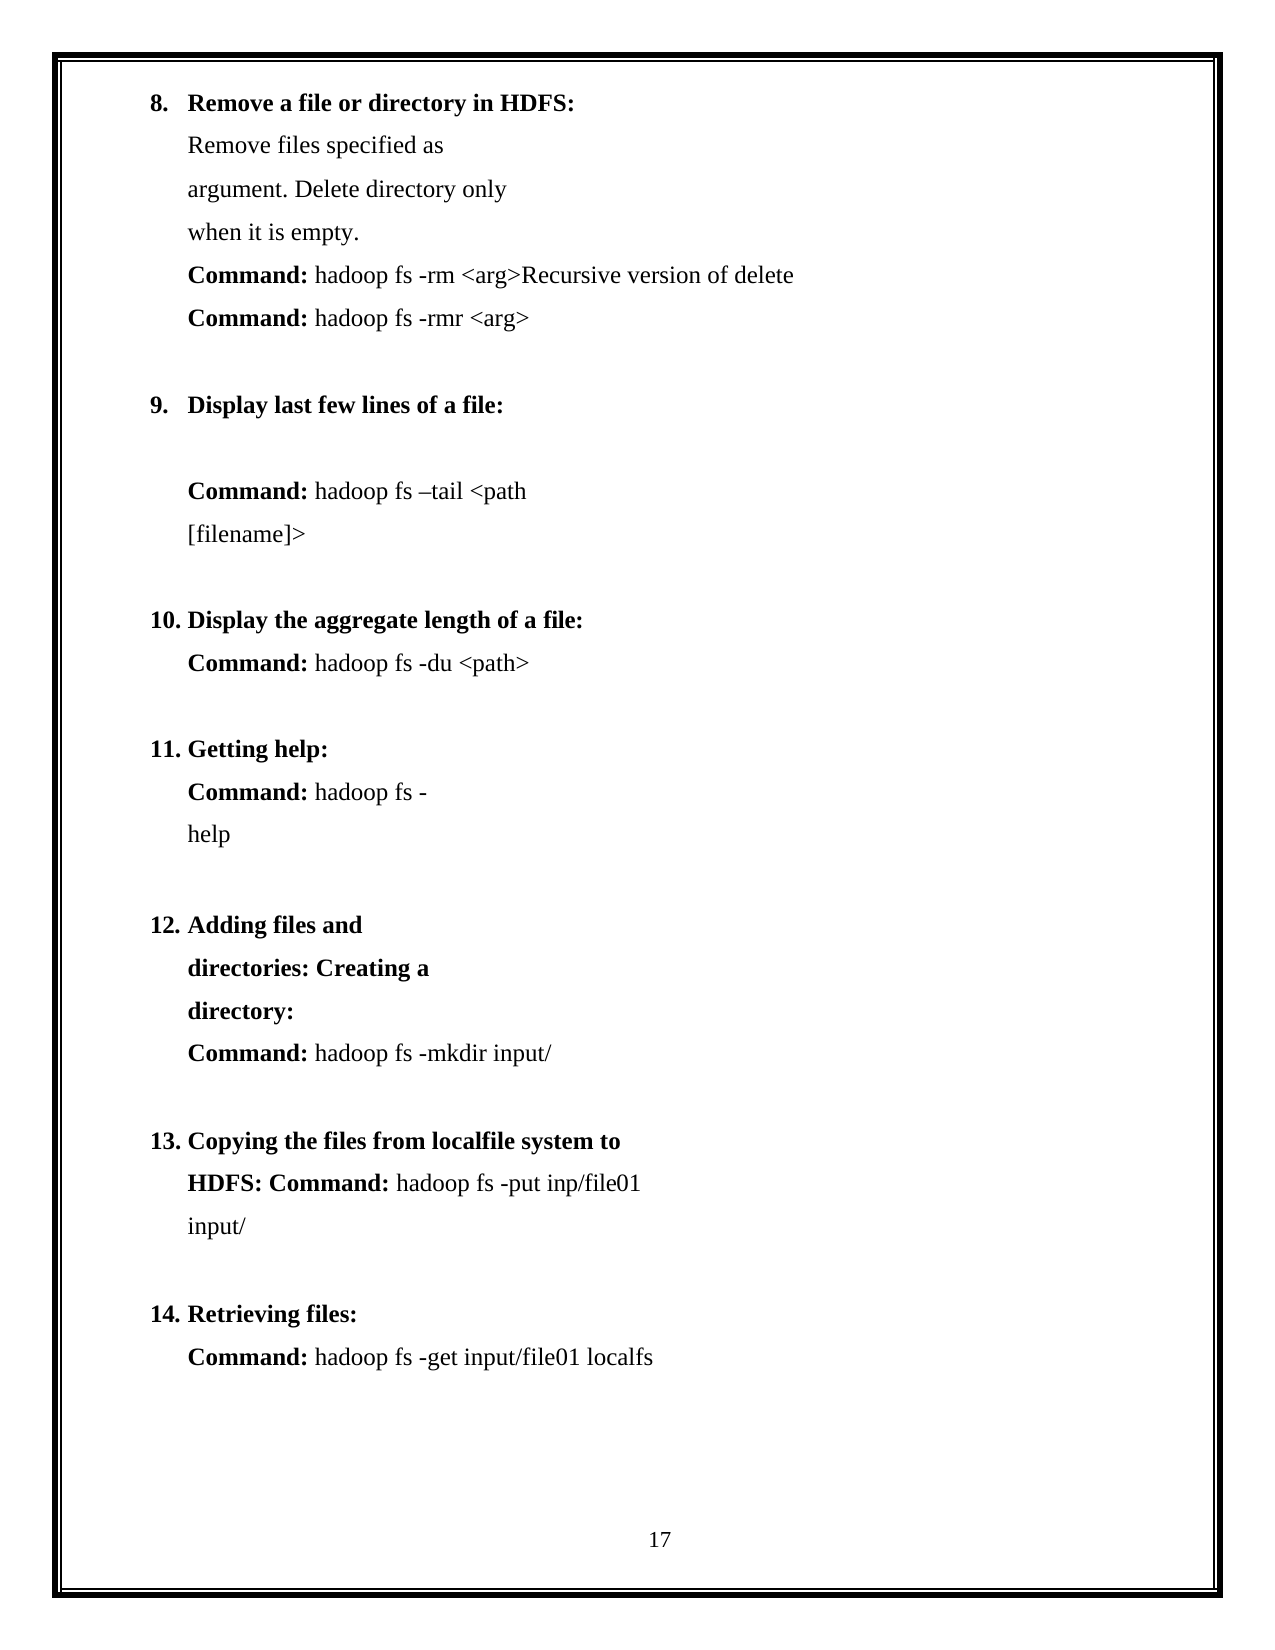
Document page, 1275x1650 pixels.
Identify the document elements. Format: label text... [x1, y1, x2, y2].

text Command: hadoop fs -mkdir input/ [187, 1039, 1187, 1067]
subtitle Adding files and directories: Creating a directory: [150, 910, 429, 1025]
text Remove files specified as argument. Delete directory only when it is empty. [187, 131, 509, 246]
text Command: hadoop fs –tail <path [filename]> [187, 476, 529, 548]
subtitle Display last few lines of a file: [150, 390, 1187, 419]
subtitle Remove a file or directory in HDFS: [150, 88, 1187, 117]
list Getting help: Command: hadoop fs - help [150, 734, 427, 848]
list Copying the files from localfile system to HDFS: Command: hadoop fs -put inp/file01 input/ [150, 1126, 644, 1240]
text Command: hadoop fs -rm <arg>Recursive version of delete [187, 260, 1187, 289]
subtitle Retrieving files: [150, 1299, 1187, 1328]
text Command: hadoop fs -rmr <arg> [187, 303, 1187, 332]
list Display the aggregate length of a file: Command: hadoop fs -du <path> [150, 606, 585, 677]
text Command: hadoop fs -get input/file01 localfs [187, 1342, 1187, 1371]
